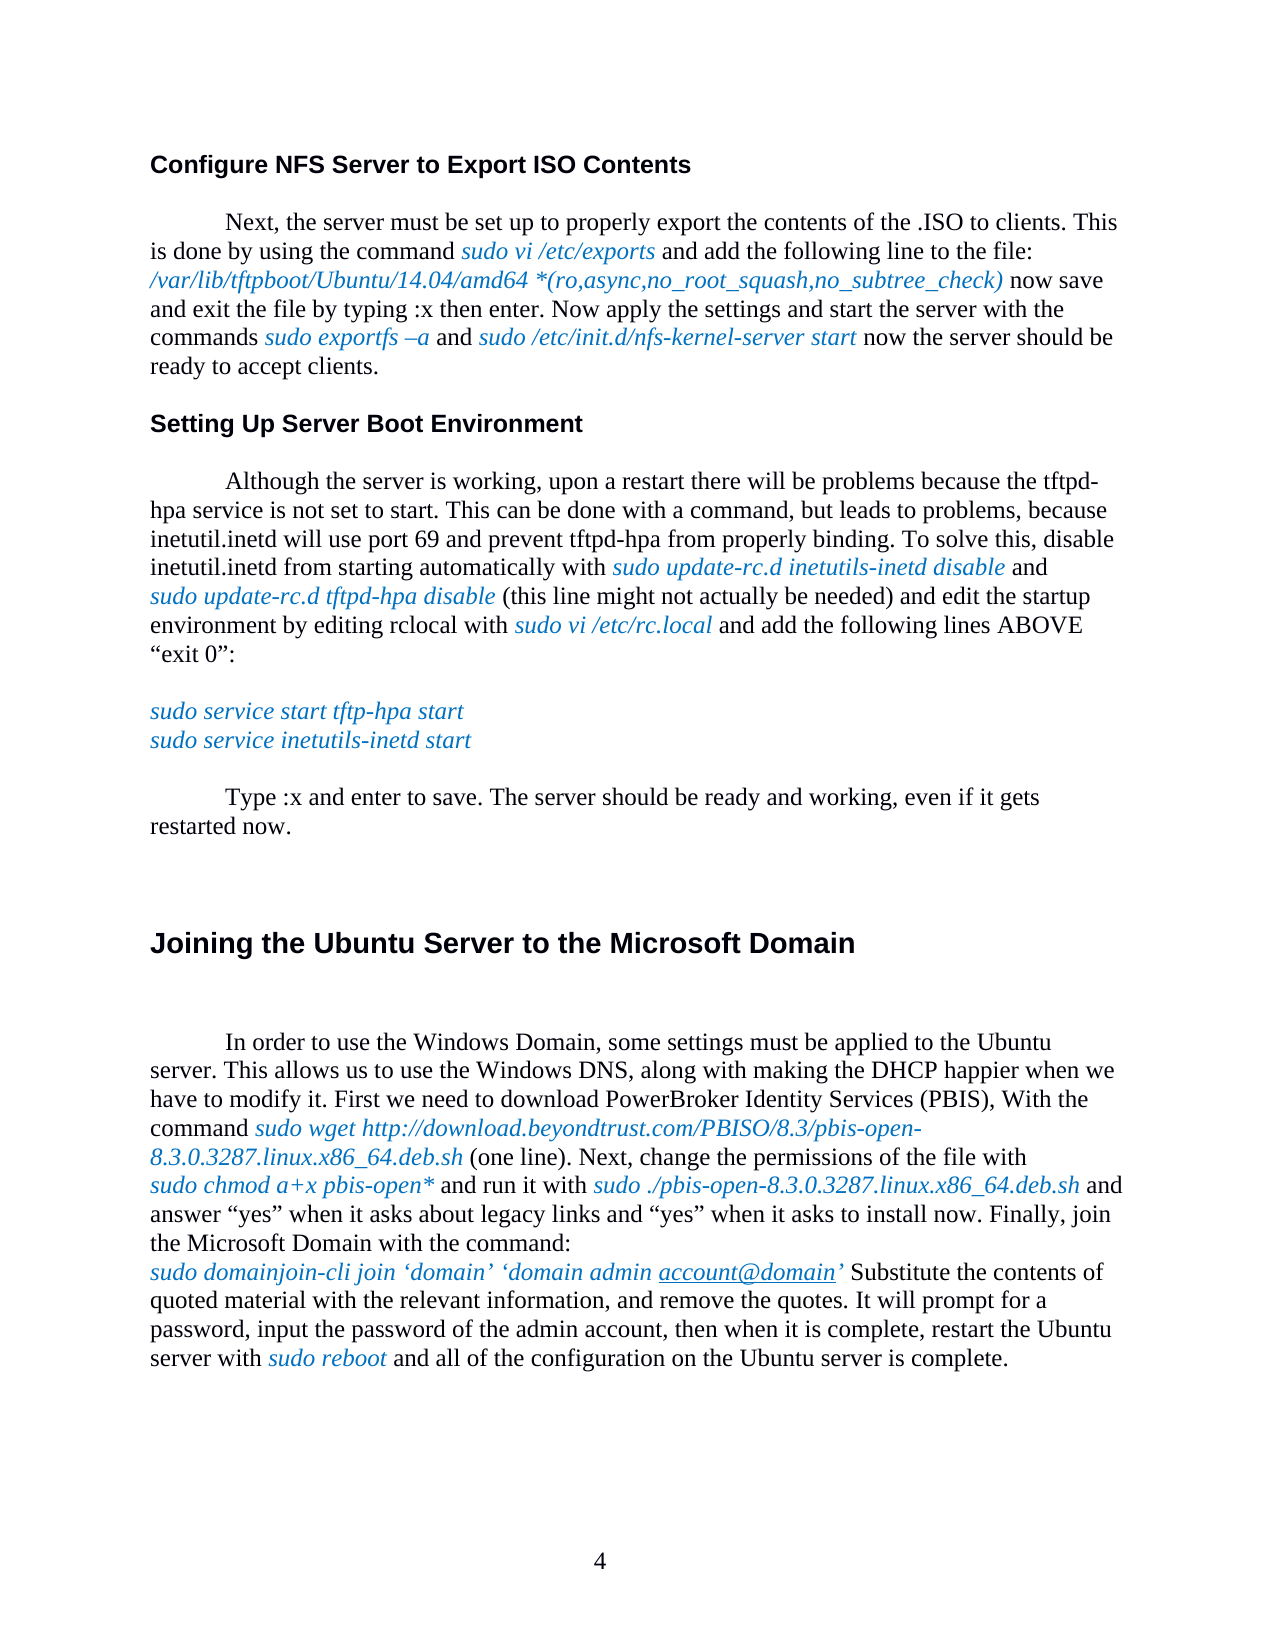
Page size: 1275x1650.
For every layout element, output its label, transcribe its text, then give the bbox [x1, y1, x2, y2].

text sudo service start tftp-hpa start [150, 696, 1125, 725]
text Next, the server must be set up to properly export the contents of the .ISO to clients. This is done by using the command sudo vi /etc/exports and add the following line to the file: /var/lib/tftpboot/Ubuntu/14.04/amd64 *(ro,async,no_root_squash,no_subtree_check) now save and exit the file by typing :x then enter. Now apply the settings and start the server with the commands sudo exportfs –a and sudo /etc/init.d/nfs-kernel-server start now the server should be ready to accept clients. [150, 207, 1125, 380]
text Setting Up Server Boot Environment [150, 409, 1125, 437]
text Joining the Ubuntu Server to the Microsoft Domain [150, 926, 1125, 960]
text In order to use the Windows Domain, some settings must be applied to the Ubuntu server. This allows us to use the Windows DNS, along with making the DHCP happier when we have to modify it. First we need to download PowerBroker Identity Services (PBIS), With the command sudo wget http://download.beyondtrust.com/PBISO/8.3/pbis-open-8.3.0.3287.linux.x86_64.deb.sh (one line). Next, change the permissions of the file with sudo chmod a+x pbis-open* and run it with sudo ./pbis-open-8.3.0.3287.linux.x86_64.deb.sh and answer “yes” when it asks about legacy links and “yes” when it asks to install now. Finally, join the Microsoft Domain with the command: sudo domainjoin-cli join ‘domain’ ‘domain admin account@domain’ Substitute the contents of quoted material with the relevant information, and remove the quotes. It will prompt for a password, input the password of the admin account, then when it is complete, restart the Ubuntu server with sudo reboot and all of the configuration on the Ubuntu server is complete. [150, 1027, 1125, 1372]
text Type :x and enter to save. The server should be ready and working, even if it gets restarted now. [150, 782, 1125, 840]
text Although the server is working, upon a restart there will be problems because the tftpd-hpa service is not set to start. This can be done with a command, but leads to problems, because inetutil.inetd will use port 69 and prevent tftpd-hpa from properly binding. To solve this, disable inetutil.inetd from starting automatically with sudo update-rc.d inetutils-inetd disable and sudo update-rc.d tftpd-hpa disable (this line might not actually be needed) and edit the startup environment by editing rclocal with sudo vi /etc/rc.local and add the following lines ABOVE “exit 0”: [150, 466, 1125, 667]
text sudo service inetutils-inetd start [150, 725, 1125, 754]
text Configure NFS Server to Export ISO Contents [150, 150, 1125, 179]
